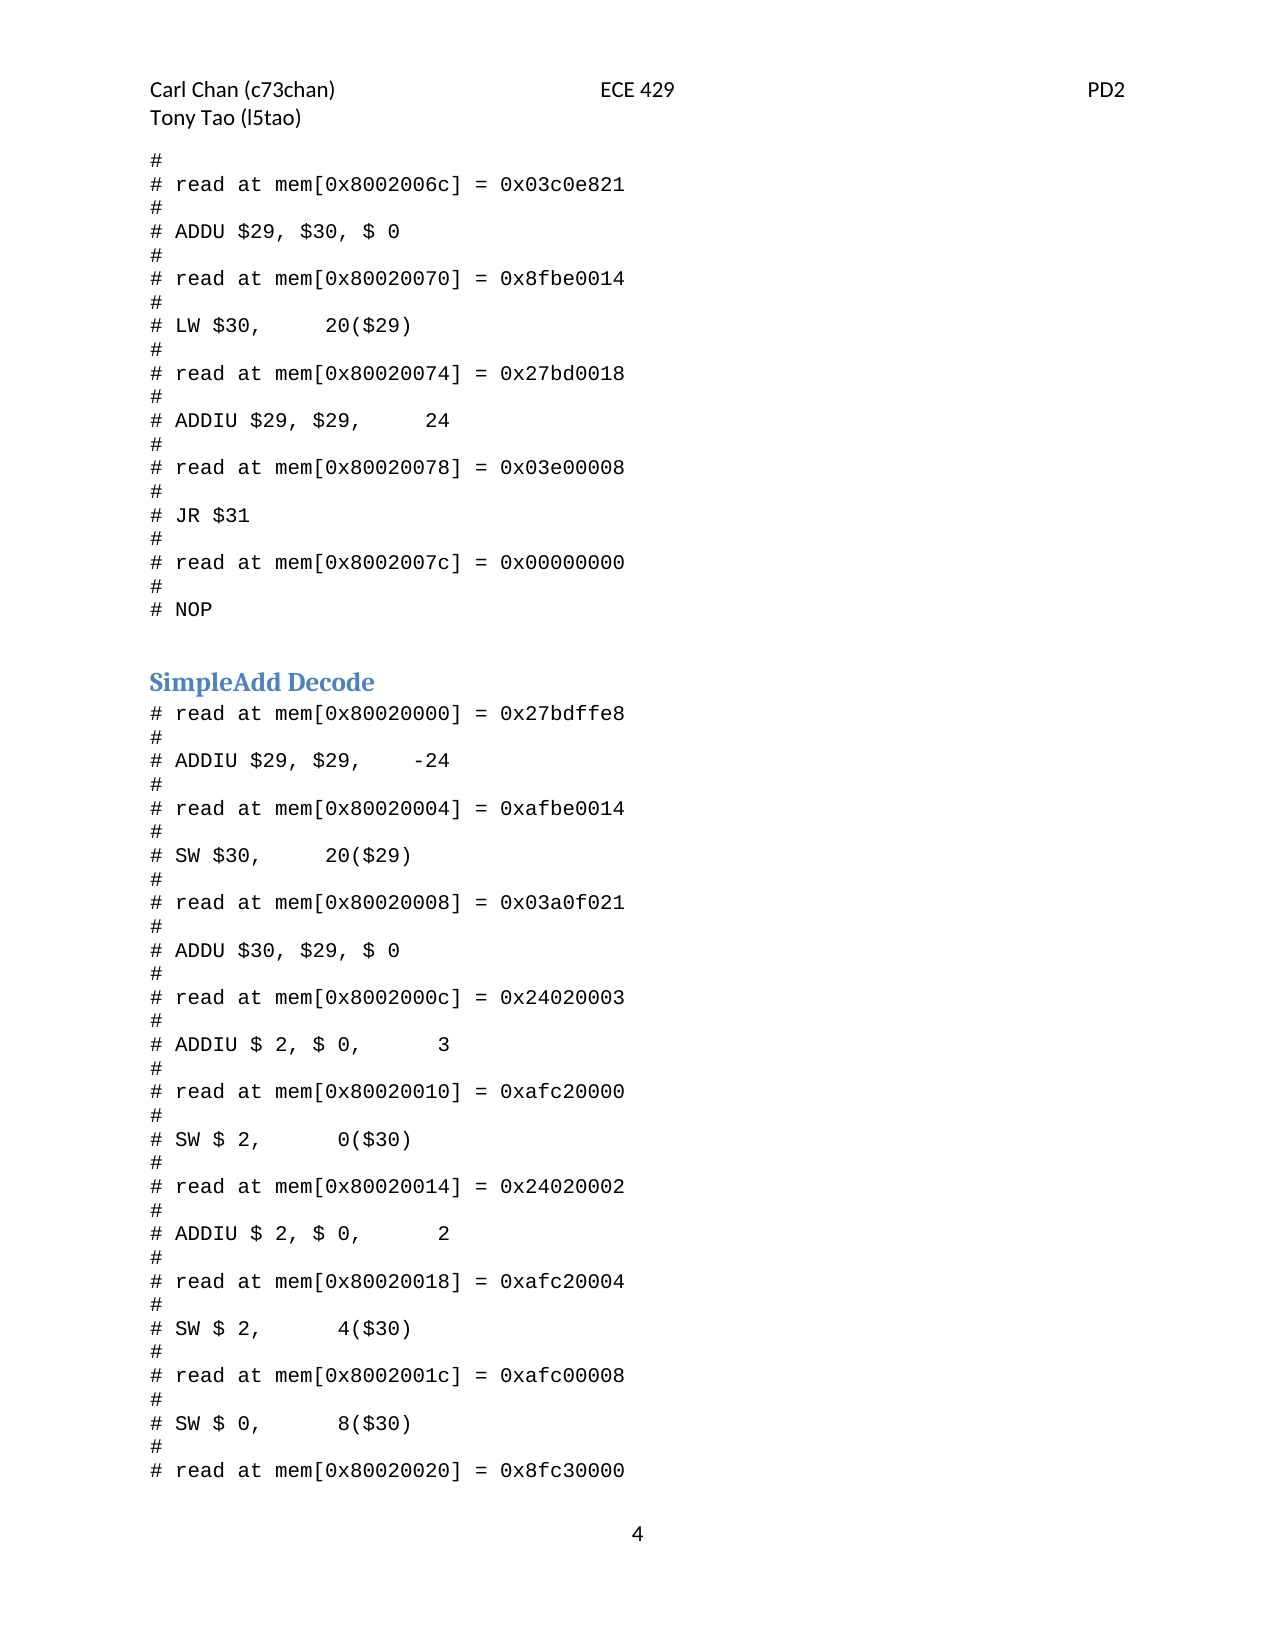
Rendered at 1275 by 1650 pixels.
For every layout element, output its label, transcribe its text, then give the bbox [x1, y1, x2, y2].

text # read at mem[0x80020000] = 0x27bdffe8 [150, 703, 1125, 727]
text # read at mem[0x80020078] = 0x03e00008 [150, 457, 1125, 481]
text # [150, 1247, 1125, 1271]
text # read at mem[0x80020020] = 0x8fc30000 [150, 1460, 1125, 1483]
subtitle SimpleAdd Decode [150, 667, 1125, 698]
text # [150, 1152, 1125, 1176]
text # [150, 197, 1125, 221]
text # [150, 292, 1125, 316]
text # [150, 576, 1125, 599]
text # [150, 727, 1125, 750]
text # ADDIU $29, $29, 24 [150, 410, 1125, 434]
text # read at mem[0x8002007c] = 0x00000000 [150, 552, 1125, 576]
text # [150, 1294, 1125, 1318]
text # SW $30, 20($29) [150, 845, 1125, 869]
text # SW $ 2, 4($30) [150, 1318, 1125, 1342]
text # ADDU $30, $29, $ 0 [150, 939, 1125, 963]
text # [150, 481, 1125, 505]
text # [150, 916, 1125, 939]
text # [150, 963, 1125, 987]
text # read at mem[0x8002001c] = 0xafc00008 [150, 1365, 1125, 1389]
text # read at mem[0x80020008] = 0x03a0f021 [150, 892, 1125, 916]
text # ADDIU $ 2, $ 0, 2 [150, 1223, 1125, 1247]
text # read at mem[0x80020014] = 0x24020002 [150, 1176, 1125, 1200]
text # JR $31 [150, 505, 1125, 528]
text # SW $ 0, 8($30) [150, 1412, 1125, 1436]
text # ADDU $29, $30, $ 0 [150, 221, 1125, 244]
text # [150, 1105, 1125, 1129]
text # read at mem[0x8002006c] = 0x03c0e821 [150, 174, 1125, 197]
text # read at mem[0x80020018] = 0xafc20004 [150, 1271, 1125, 1294]
text # [150, 1436, 1125, 1460]
text # [150, 1011, 1125, 1034]
text # read at mem[0x80020004] = 0xafbe0014 [150, 798, 1125, 821]
text # [150, 1058, 1125, 1081]
text # read at mem[0x80020010] = 0xafc20000 [150, 1081, 1125, 1105]
text # [150, 1389, 1125, 1412]
text # ADDIU $ 2, $ 0, 3 [150, 1034, 1125, 1058]
text # LW $30, 20($29) [150, 316, 1125, 339]
text # ADDIU $29, $29, -24 [150, 750, 1125, 774]
text # [150, 434, 1125, 457]
text # read at mem[0x8002000c] = 0x24020003 [150, 987, 1125, 1011]
text # [150, 150, 1125, 174]
text # NOP [150, 599, 1125, 623]
text # [150, 386, 1125, 410]
text # [150, 339, 1125, 363]
text # [150, 1200, 1125, 1223]
text # SW $ 2, 0($30) [150, 1129, 1125, 1152]
text # read at mem[0x80020074] = 0x27bd0018 [150, 363, 1125, 386]
text # [150, 528, 1125, 552]
text # [150, 821, 1125, 845]
text # [150, 869, 1125, 892]
text # [150, 1342, 1125, 1365]
text # [150, 774, 1125, 798]
text # read at mem[0x80020070] = 0x8fbe0014 [150, 268, 1125, 292]
text # [150, 244, 1125, 268]
